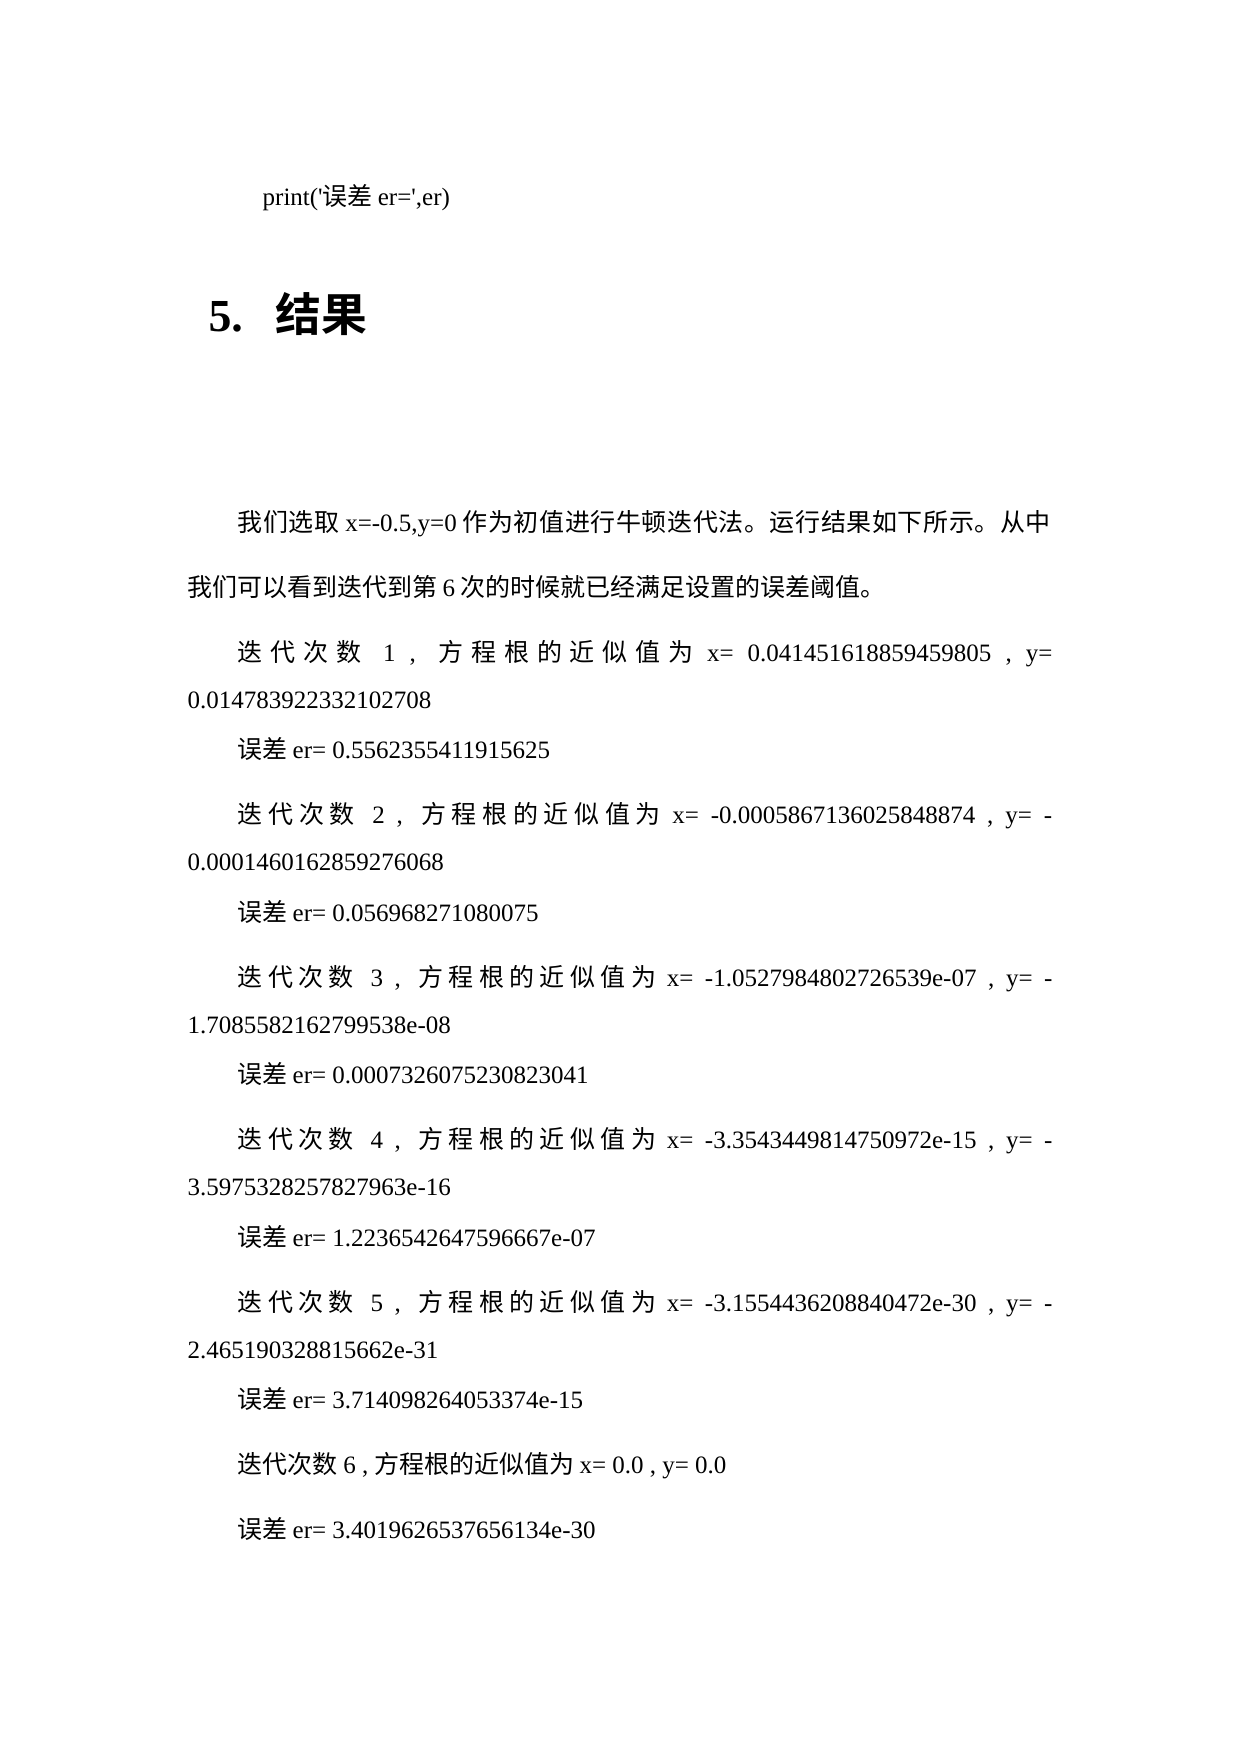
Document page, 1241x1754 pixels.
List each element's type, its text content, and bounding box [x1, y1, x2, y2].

text 误差er= 0.5562355411915625 [187, 715, 1053, 780]
text 误差er= 1.2236542647596667e-07 [187, 1203, 1053, 1268]
text 迭代次数 3 , 方程根的近似值为x= -1.0527984802726539e-07 , y= -1.7085582162799538e-08 [187, 943, 1053, 1040]
text 误差er= 3.4019626537656134e-30 [187, 1495, 1053, 1560]
text print('误差er=',er) [187, 162, 1053, 227]
text 我们选取x=-0.5,y=0作为初值进行牛顿迭代法。运行结果如下所示。从中我们可以看到迭代到第6次的时候就已经满足设置的误差阈值。 [187, 488, 1053, 618]
text 误差er= 0.056968271080075 [187, 878, 1053, 943]
text 迭代次数 1 , 方程根的近似值为x= 0.041451618859459805 , y= 0.014783922332102708 [187, 618, 1053, 715]
subtitle 结果 [187, 262, 1053, 360]
text 迭代次数 2 , 方程根的近似值为x= -0.0005867136025848874 , y= -0.0001460162859276068 [187, 780, 1053, 878]
text 迭代次数 6 , 方程根的近似值为x= 0.0 , y= 0.0 [187, 1430, 1053, 1495]
text 迭代次数 5 , 方程根的近似值为x= -3.1554436208840472e-30 , y= -2.465190328815662e-31 [187, 1268, 1053, 1365]
text 误差er= 0.0007326075230823041 [187, 1040, 1053, 1105]
text 迭代次数 4 , 方程根的近似值为x= -3.3543449814750972e-15 , y= -3.5975328257827963e-16 [187, 1105, 1053, 1203]
text 误差er= 3.714098264053374e-15 [187, 1365, 1053, 1430]
